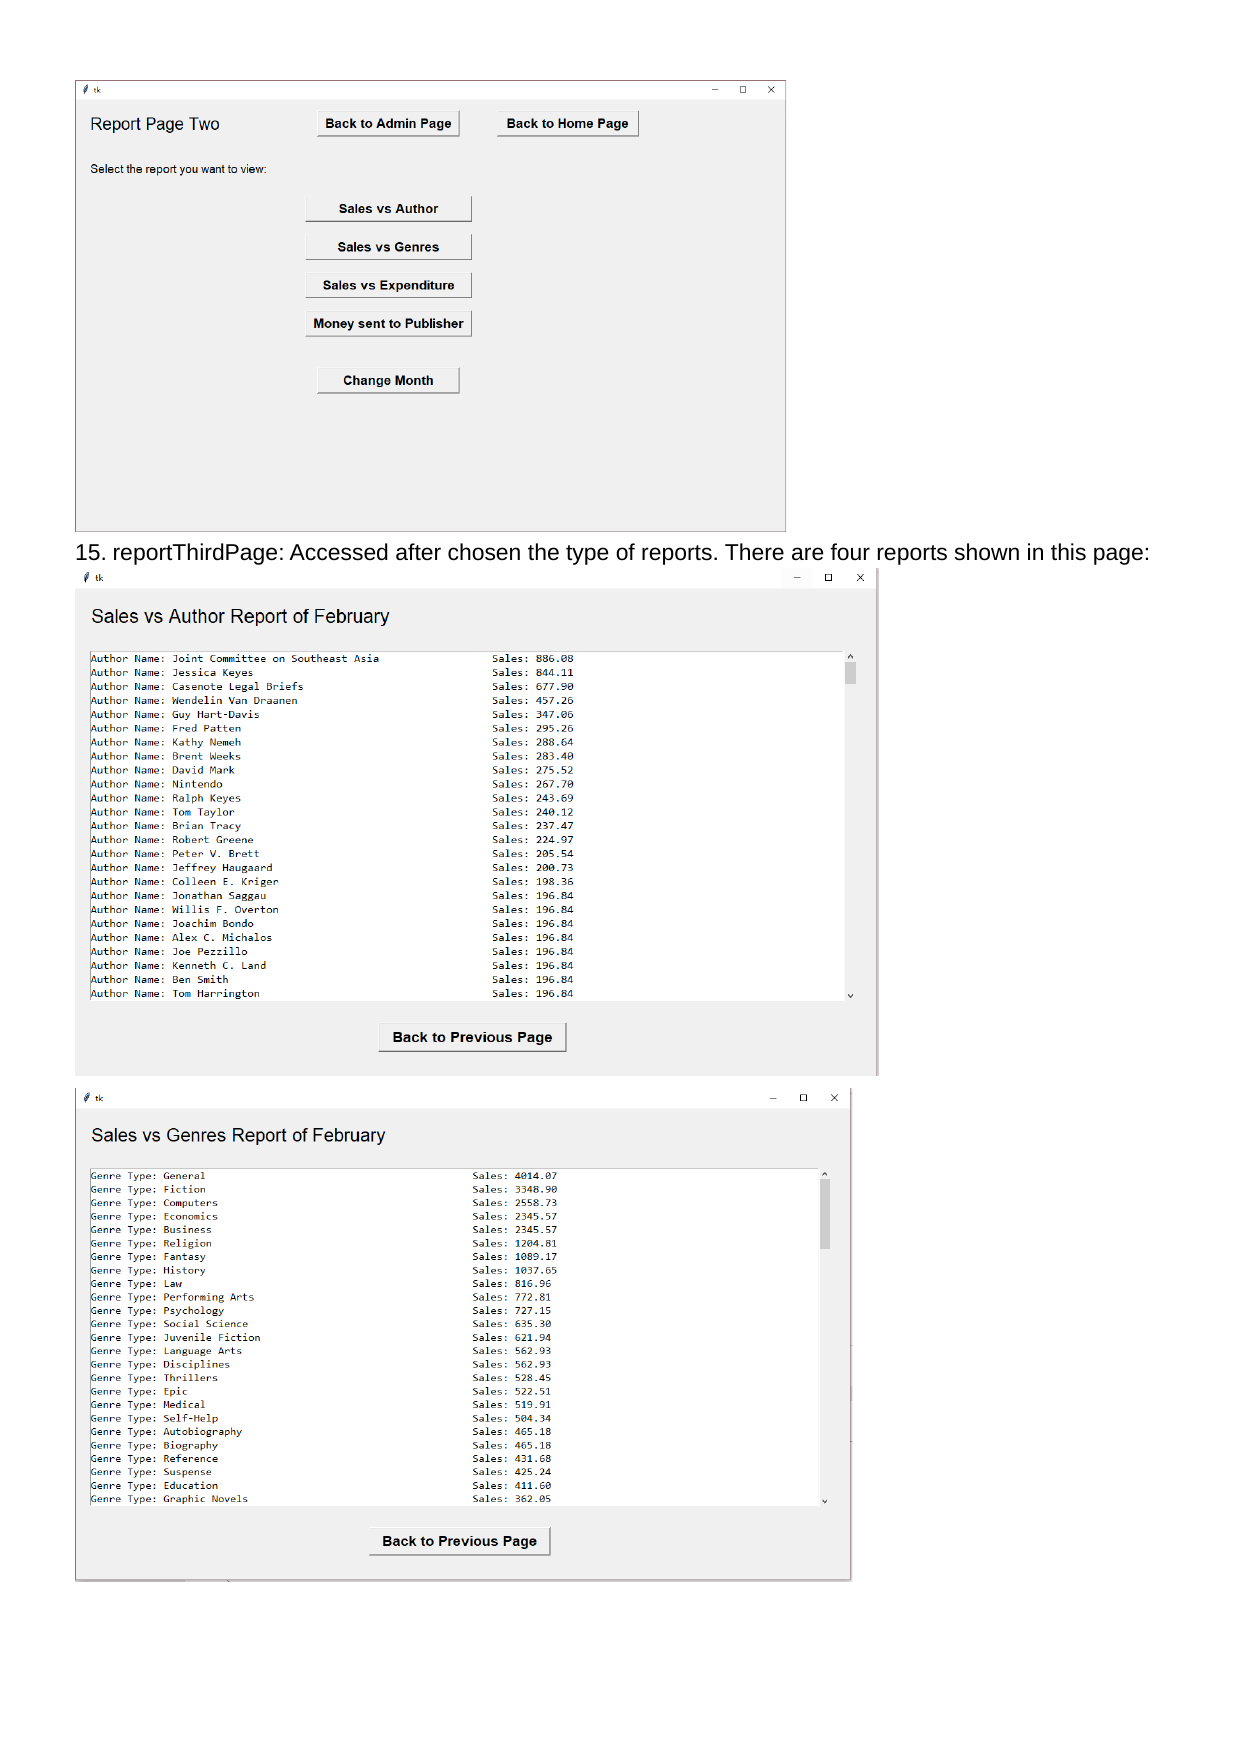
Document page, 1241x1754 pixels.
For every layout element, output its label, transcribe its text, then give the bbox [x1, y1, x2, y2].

picture [75, 80, 787, 532]
list reportThirdPage: Accessed after chosen the type of reports. There are four reports shown in this page: [75, 536, 1165, 568]
picture [75, 568, 879, 1076]
picture [75, 1088, 853, 1582]
